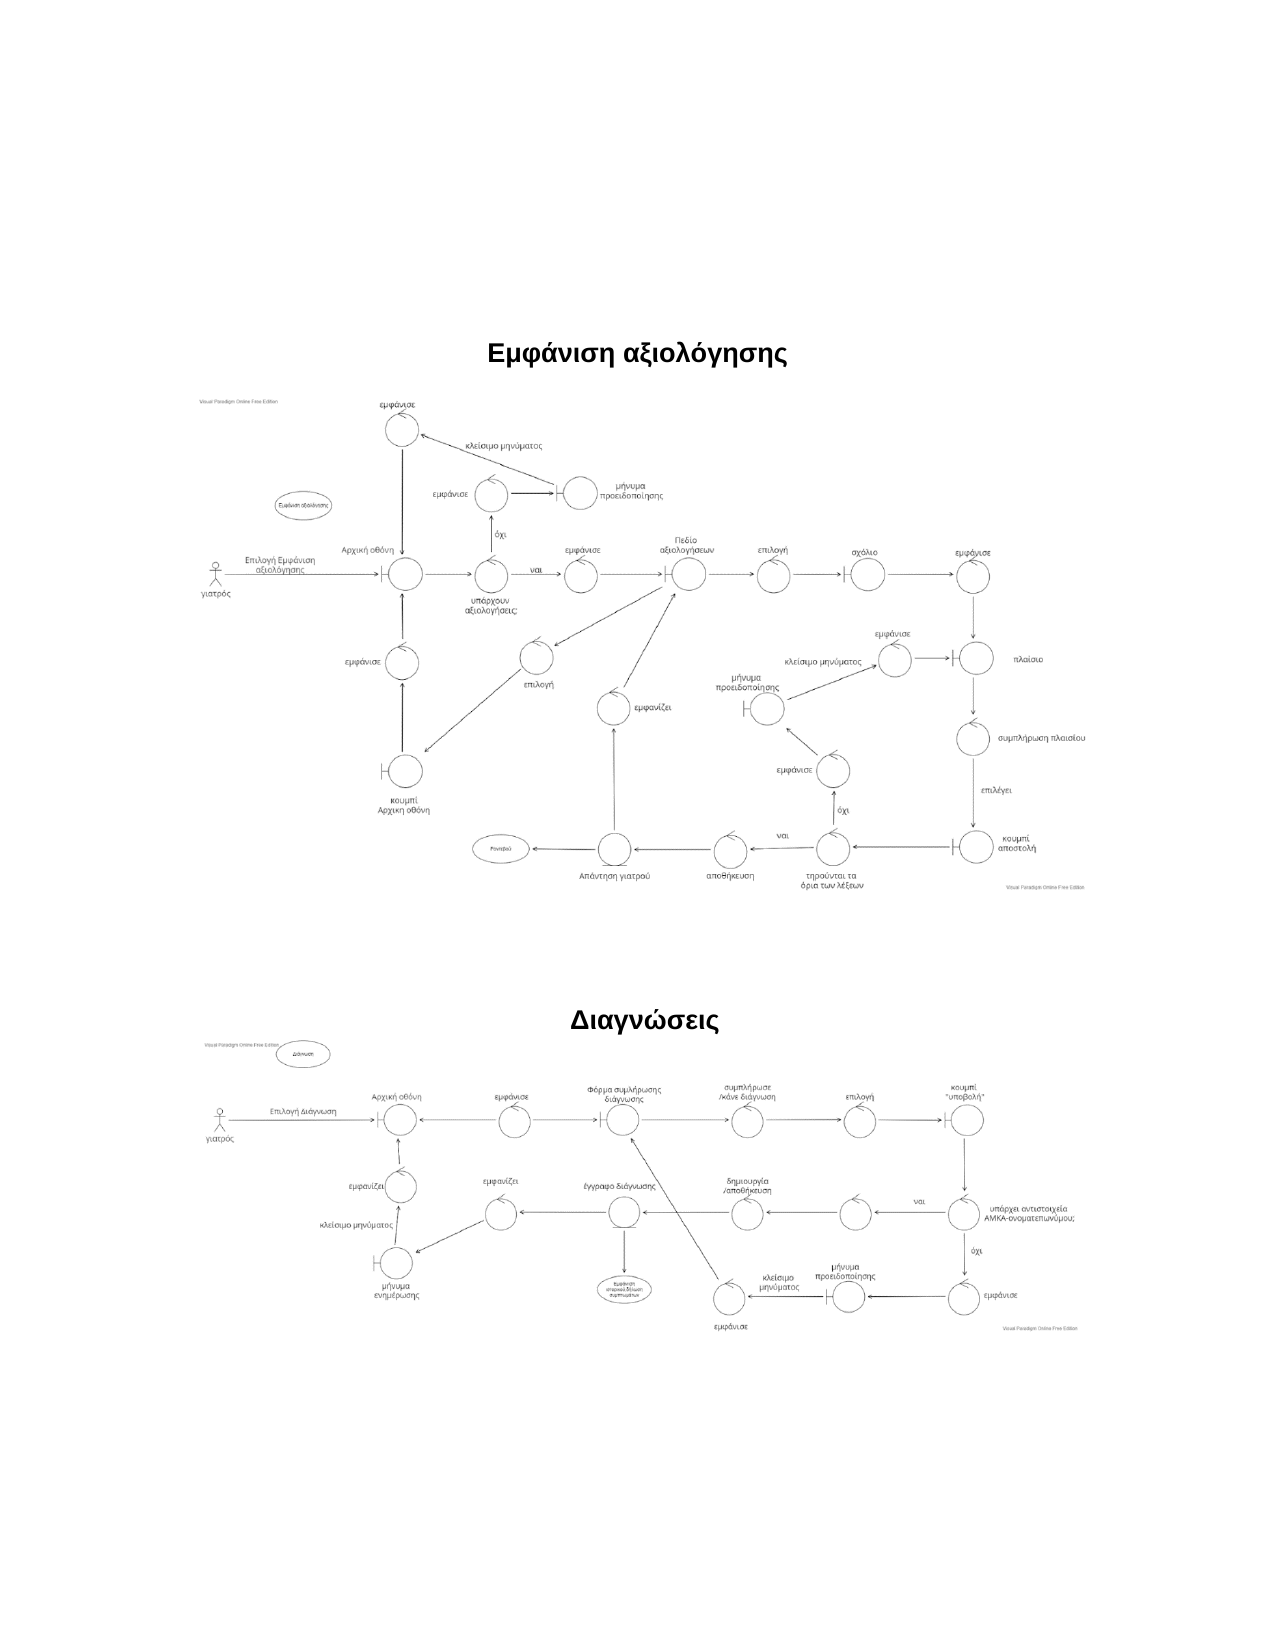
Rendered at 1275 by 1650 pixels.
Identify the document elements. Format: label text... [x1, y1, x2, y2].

picture [187, 1035, 1088, 1346]
picture [187, 397, 1088, 894]
text Εμφάνιση αξιολόγησης [187, 337, 1087, 369]
text Διαγνώσεις [187, 1004, 1087, 1035]
